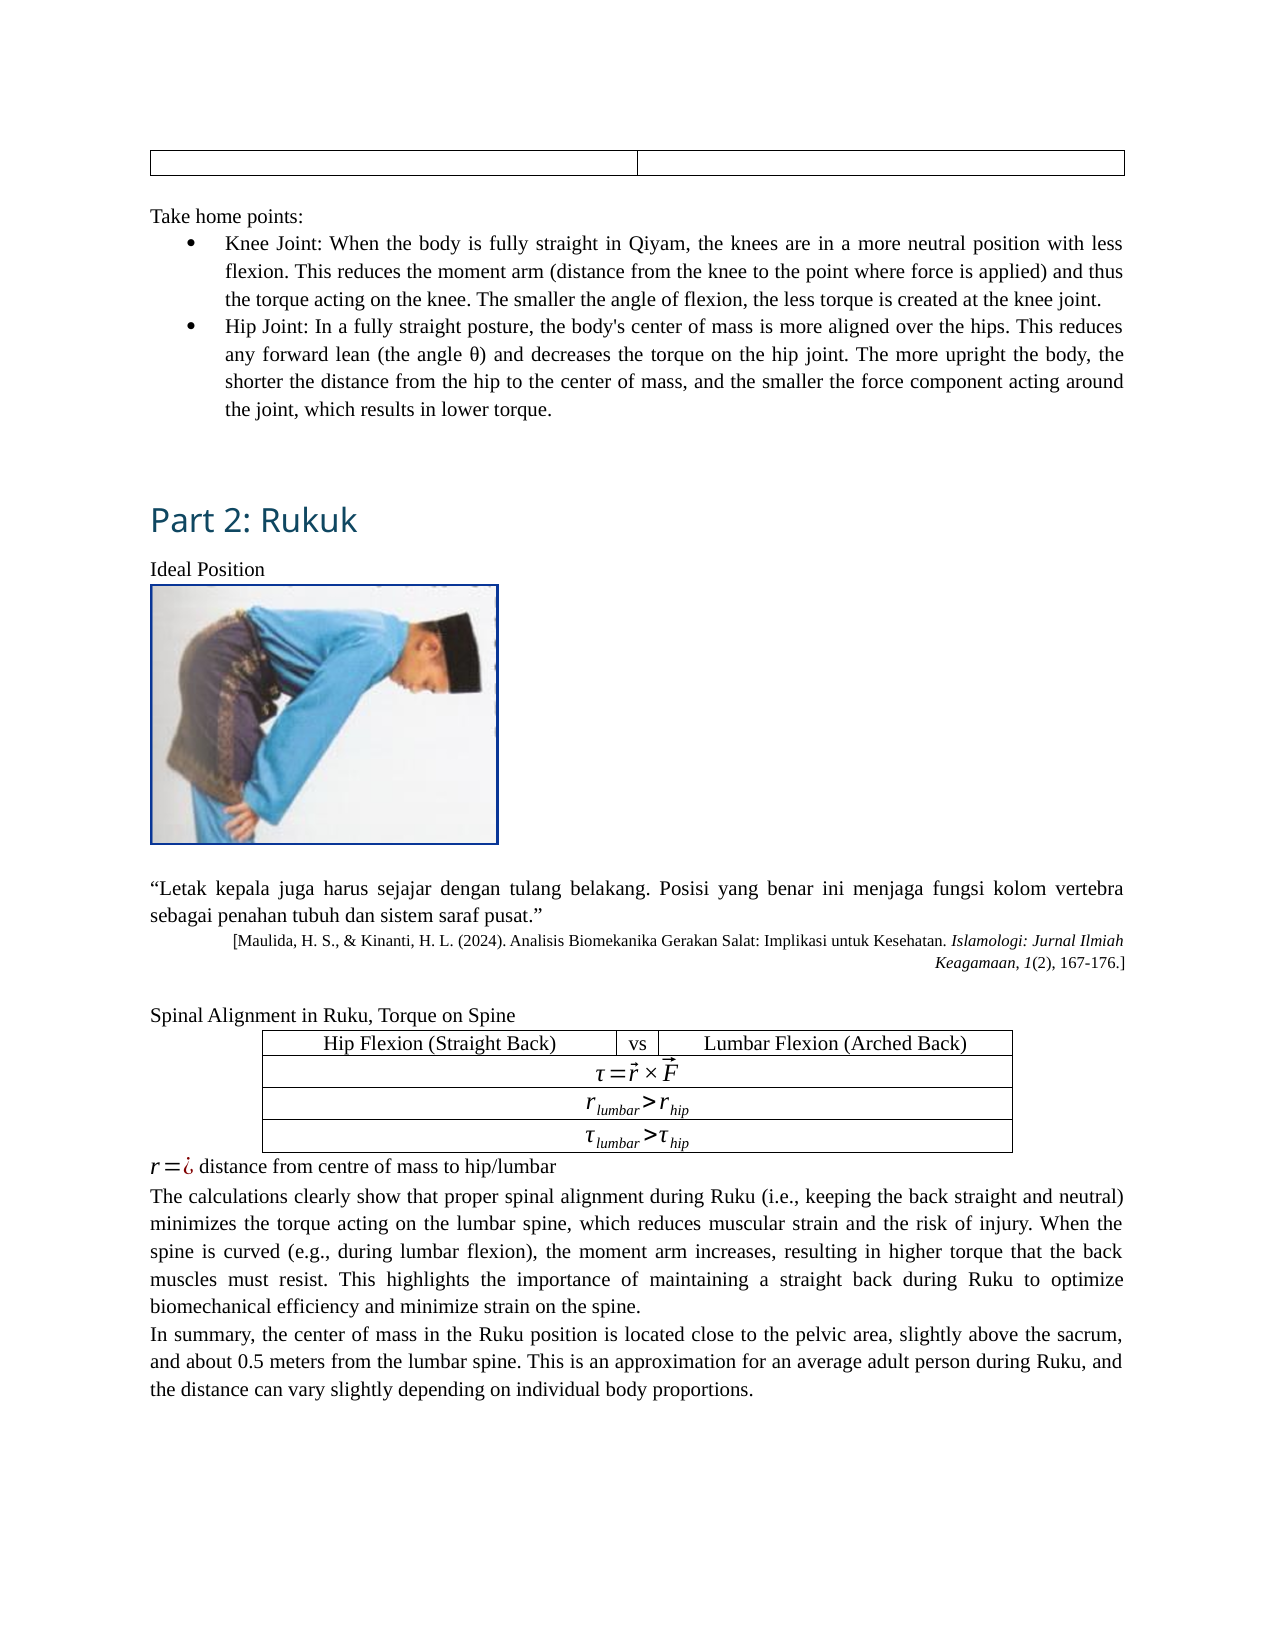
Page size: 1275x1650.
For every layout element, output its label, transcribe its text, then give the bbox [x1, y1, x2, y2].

picture [150, 584, 499, 845]
table_cell [263, 1088, 1012, 1119]
table_cell [638, 151, 1124, 175]
text [Maulida, H. S., & Kinanti, H. L. (2024). Analisis Biomekanika Gerakan Salat: Implikasi untuk Kesehatan. Islamologi: Jurnal Ilmiah Keagamaan, 1(2), 167-176.] [150, 931, 1125, 972]
table_cell [263, 1120, 1012, 1152]
text Take home points: [150, 204, 1125, 228]
text In summary, the center of mass in the Ruku position is located close to the pelvic area, slightly above the sacrum, and about 0.5 meters from the lumbar spine. This is an approximation for an average adult person during Ruku, and the distance can vary slightly depending on individual body proportions. [150, 1322, 1125, 1401]
table_header vs [617, 1031, 658, 1055]
text The calculations clearly show that proper spinal alignment during Ruku (i.e., keeping the back straight and neutral) minimizes the torque acting on the lumbar spine, which reduces muscular strain and the risk of injury. When the spine is curved (e.g., during lumbar flexion), the moment arm increases, resulting in higher torque that the back muscles must resist. This highlights the importance of maintaining a straight back during Ruku to optimize biomechanical efficiency and minimize strain on the spine. [150, 1184, 1125, 1318]
table_header Hip Flexion (Straight Back) [263, 1031, 616, 1055]
text distance from centre of mass to hip/lumbar [150, 1153, 1125, 1180]
text Ideal Position [150, 557, 1125, 581]
subtitle Part 2: Rukuk [150, 496, 1125, 542]
table_header Lumbar Flexion (Arched Back) [659, 1031, 1012, 1055]
text “Letak kepala juga harus sejajar dengan tulang belakang. Posisi yang benar ini menjaga fungsi kolom vertebra sebagai penahan tubuh dan sistem saraf pusat.” [150, 876, 1125, 927]
text Spinal Alignment in Ruku, Torque on Spine [150, 1002, 1125, 1027]
table_cell [263, 1056, 1012, 1087]
table_cell [151, 151, 637, 175]
